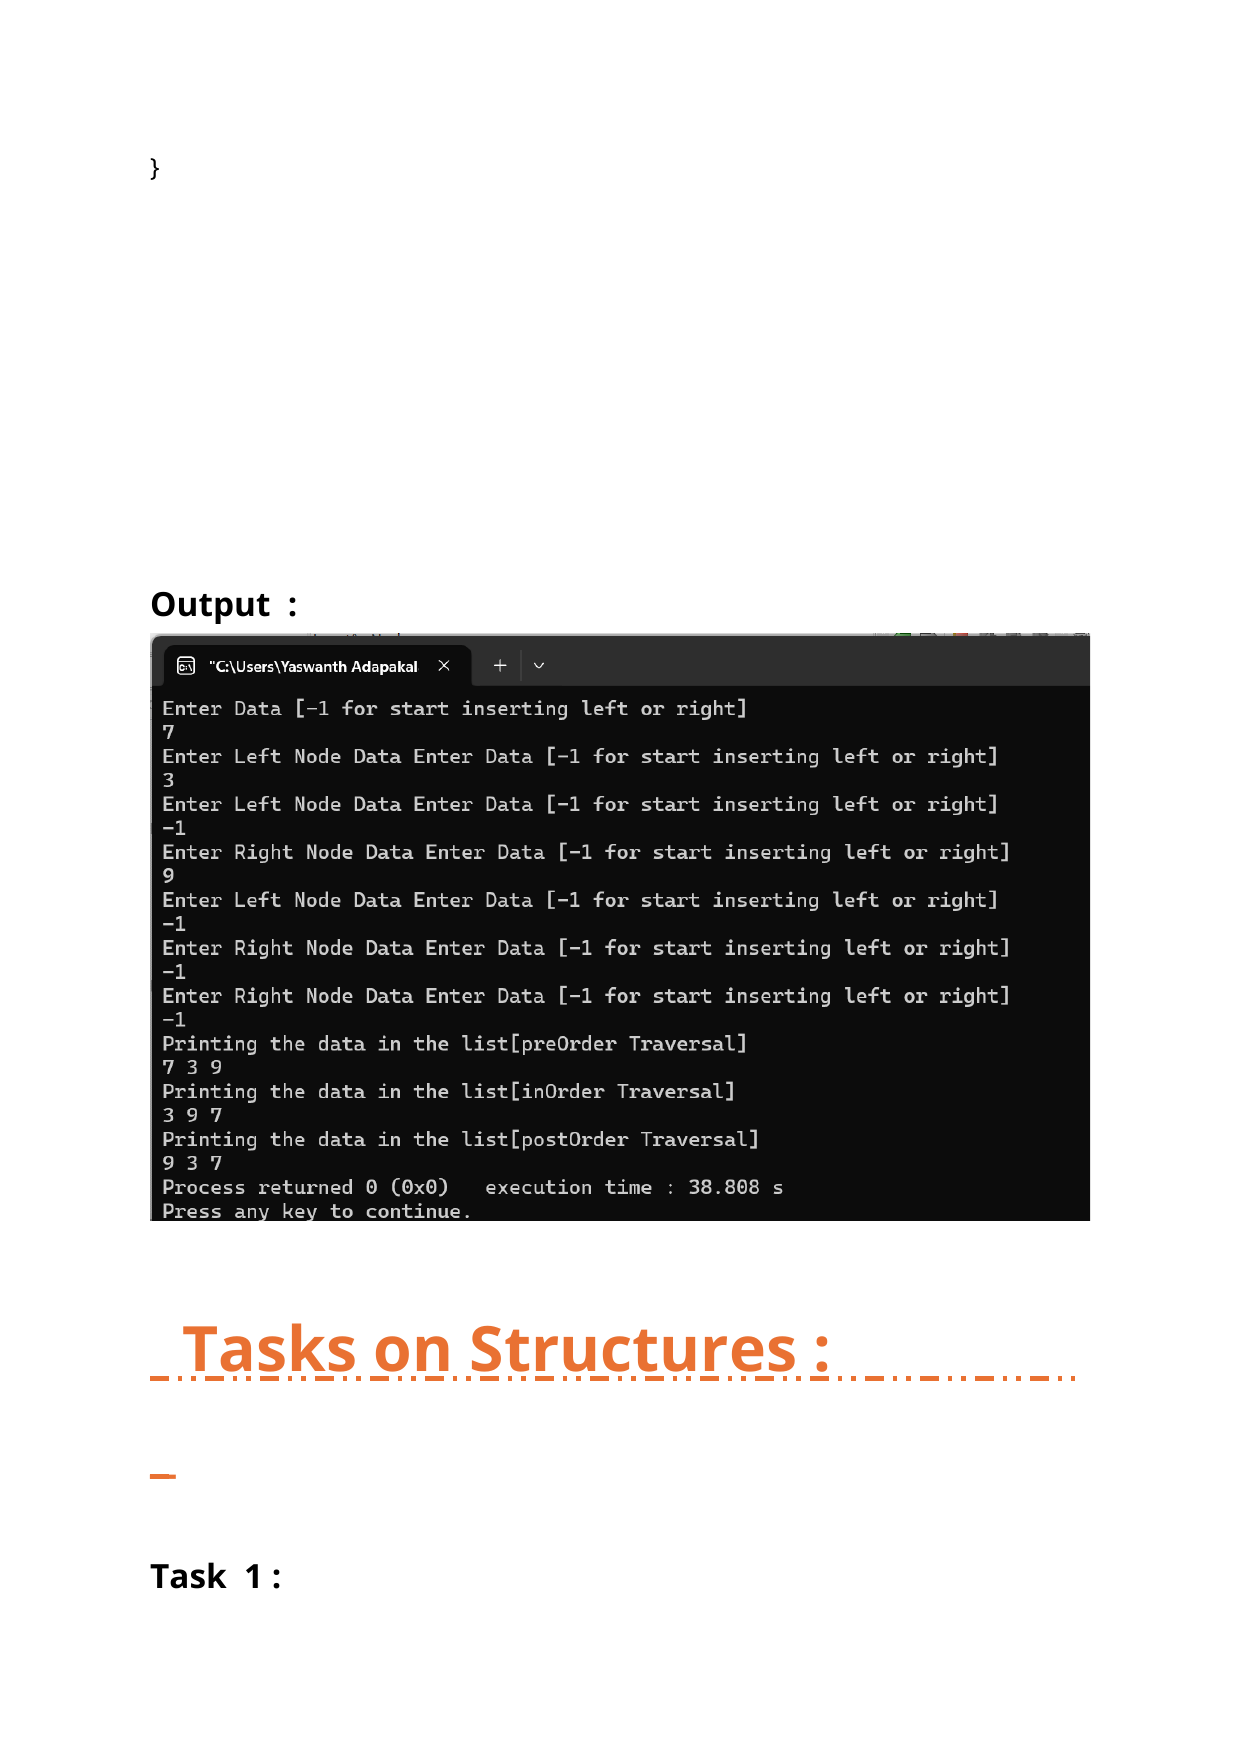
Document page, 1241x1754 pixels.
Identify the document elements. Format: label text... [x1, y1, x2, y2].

text } [150, 150, 1090, 184]
text Task 1 : [150, 1553, 1090, 1598]
text Tasks on Structures : _ [150, 1305, 1090, 1488]
picture [150, 633, 1091, 1221]
text Output : [150, 581, 1090, 626]
